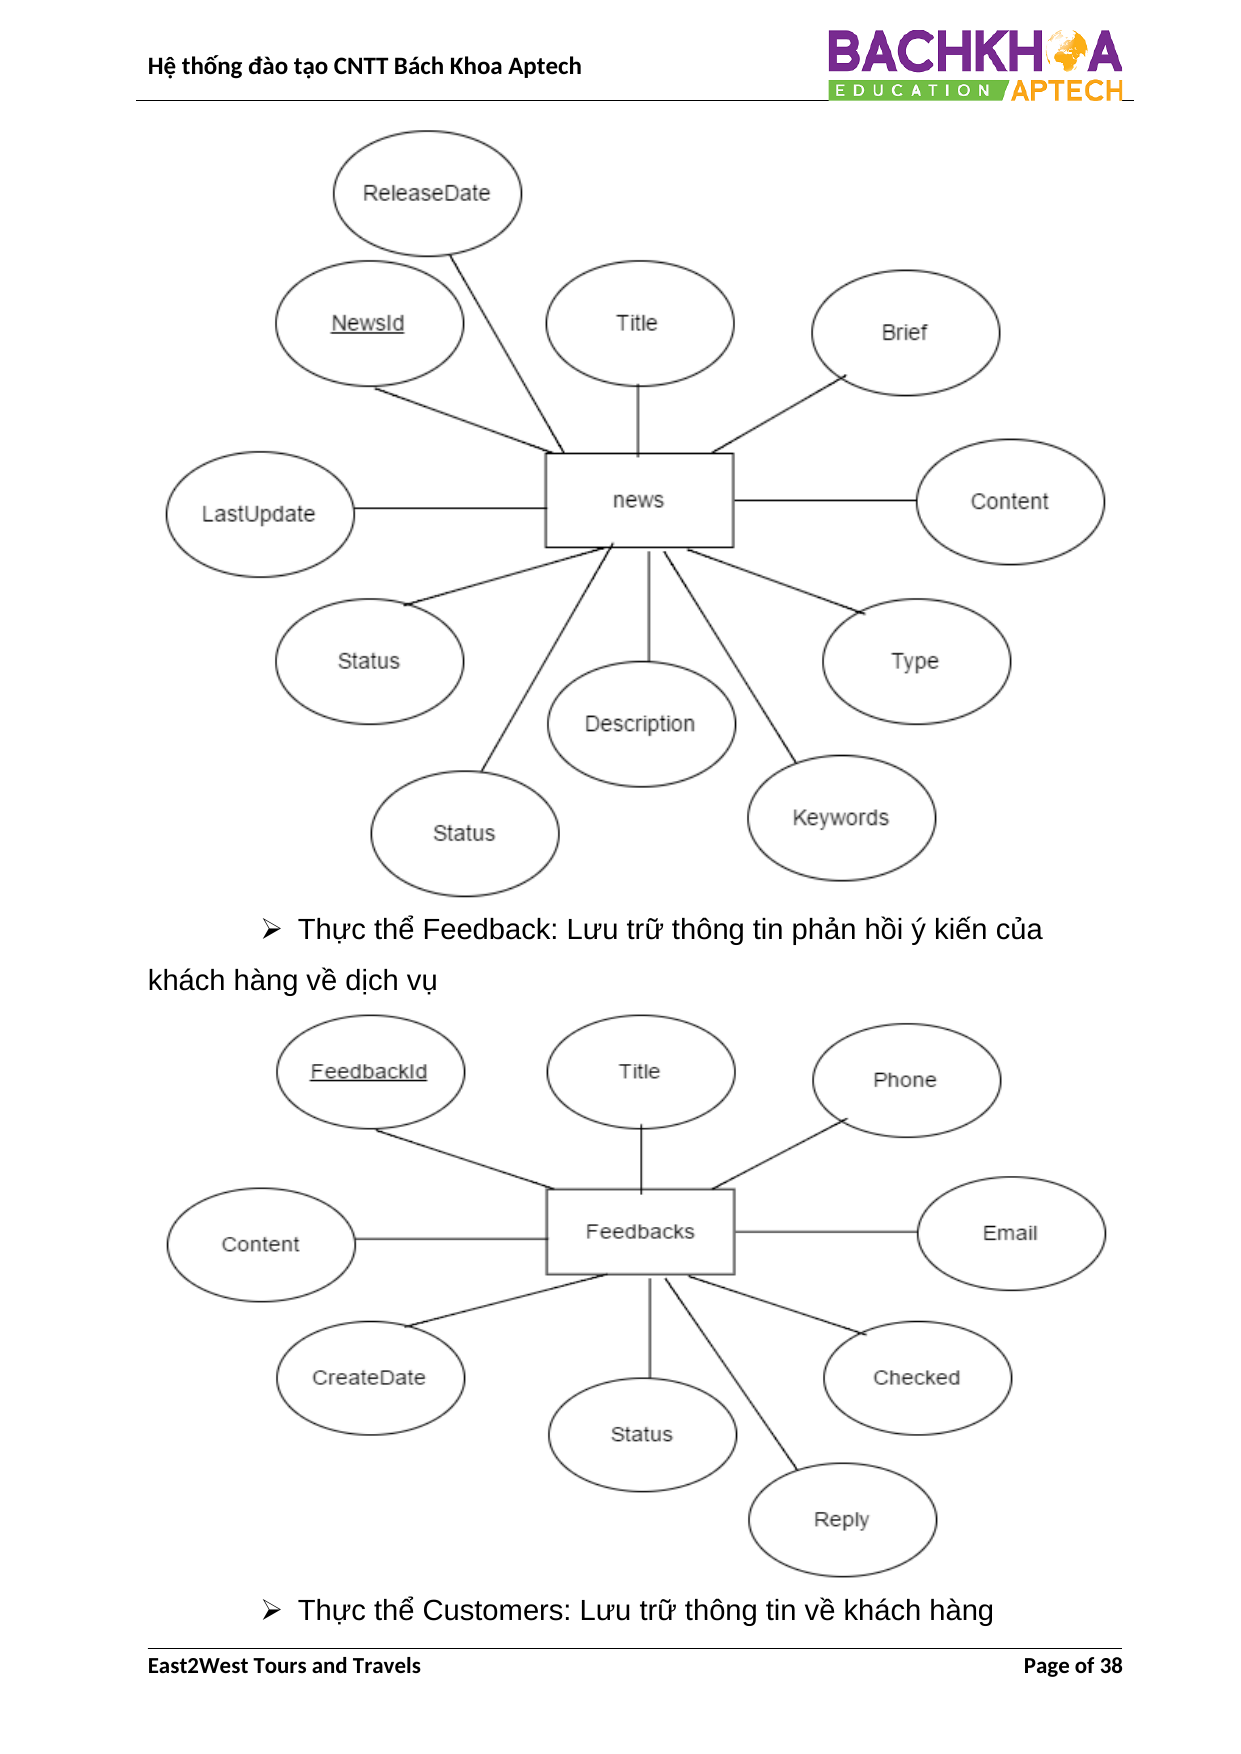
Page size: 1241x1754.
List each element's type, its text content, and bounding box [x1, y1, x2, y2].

list Thực thể Feedback: Lưu trữ thông tin phản hồi ý kiến của khách hàng về dịch vụ [148, 912, 1122, 996]
list Thực thể Customers: Lưu trữ thông tin về khách hàng [260, 1592, 1122, 1626]
picture [828, 30, 1123, 101]
